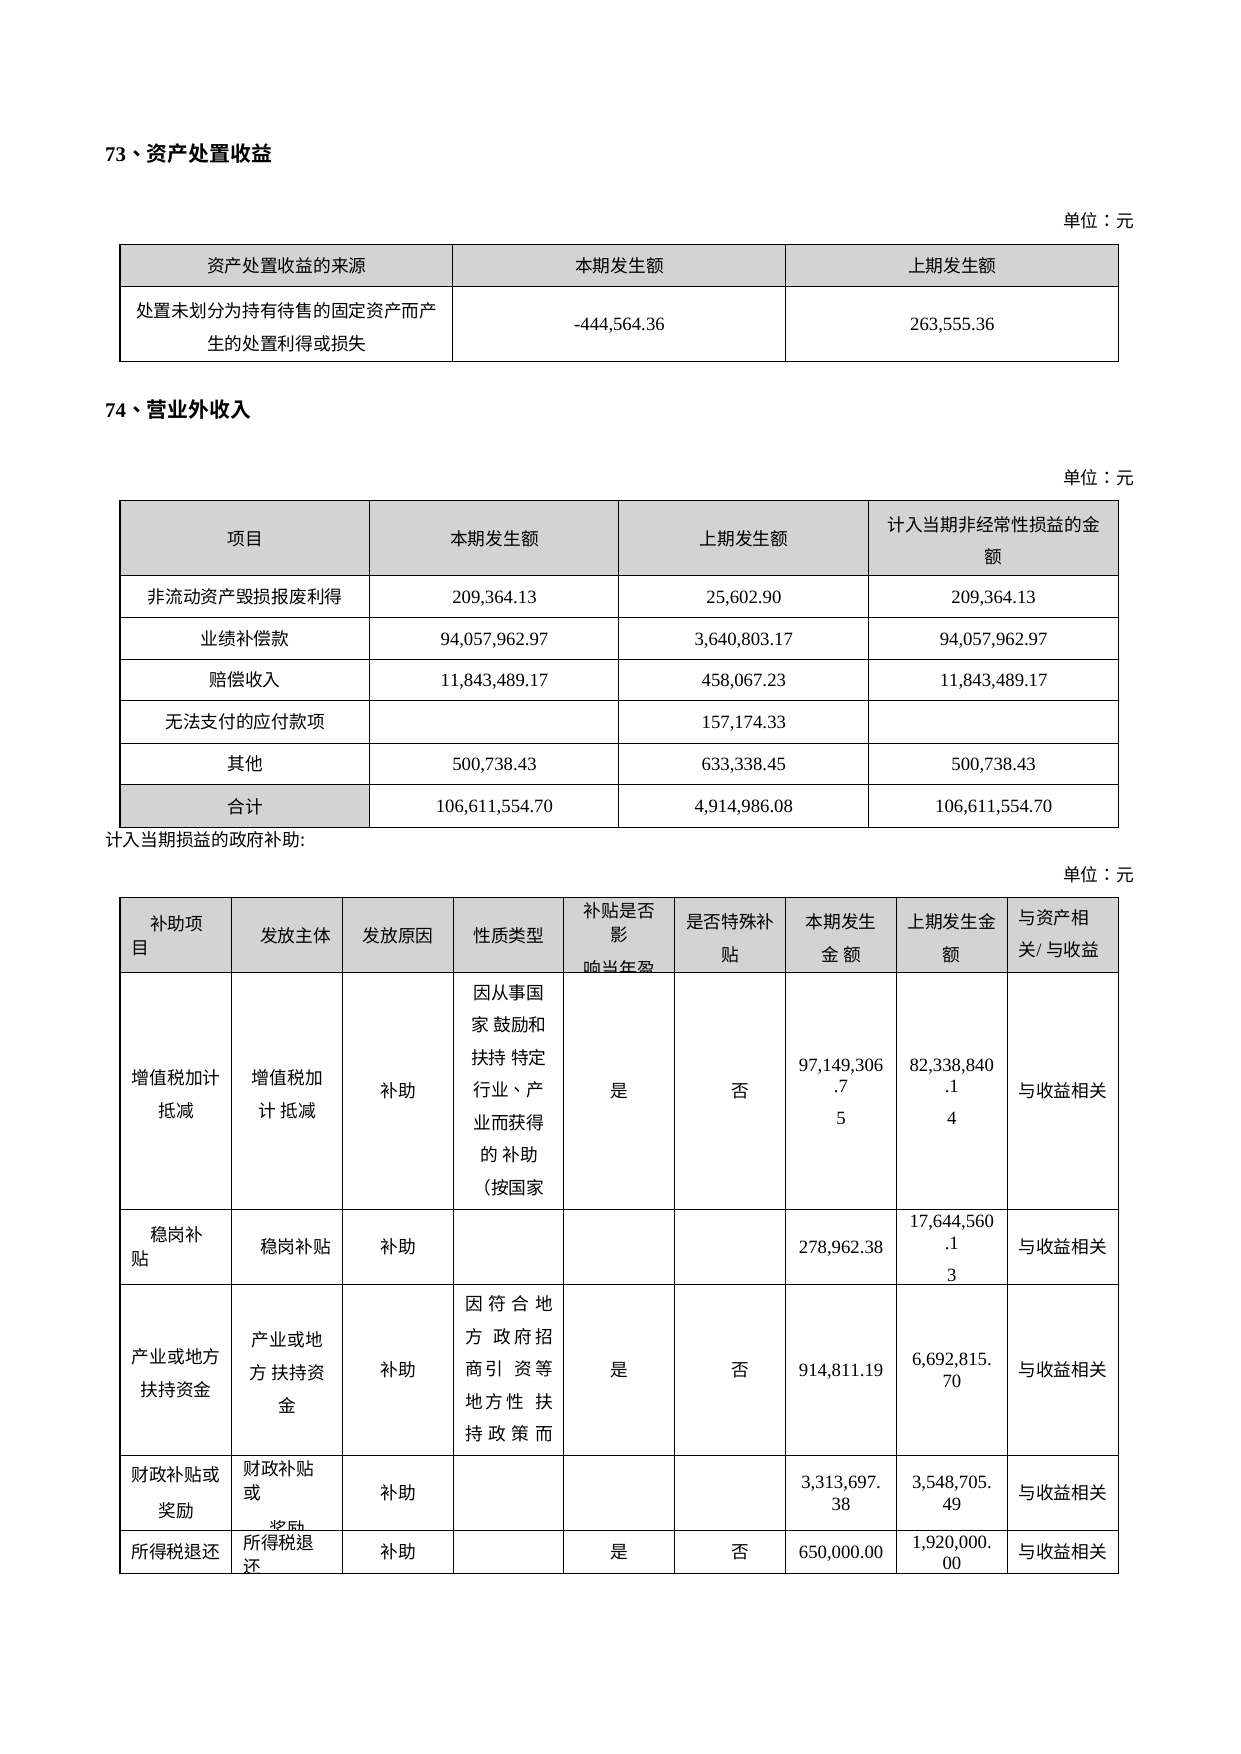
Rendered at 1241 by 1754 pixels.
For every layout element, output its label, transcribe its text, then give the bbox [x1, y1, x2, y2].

text 单位：元 [105, 465, 1133, 489]
text 单位：元 [105, 209, 1133, 233]
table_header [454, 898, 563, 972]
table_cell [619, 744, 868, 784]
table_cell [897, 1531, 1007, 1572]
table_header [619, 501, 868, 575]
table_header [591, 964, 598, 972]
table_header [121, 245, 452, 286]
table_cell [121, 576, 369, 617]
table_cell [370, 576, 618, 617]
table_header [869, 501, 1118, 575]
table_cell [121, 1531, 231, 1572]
text 计入当期损益的政府补助: [105, 828, 1133, 852]
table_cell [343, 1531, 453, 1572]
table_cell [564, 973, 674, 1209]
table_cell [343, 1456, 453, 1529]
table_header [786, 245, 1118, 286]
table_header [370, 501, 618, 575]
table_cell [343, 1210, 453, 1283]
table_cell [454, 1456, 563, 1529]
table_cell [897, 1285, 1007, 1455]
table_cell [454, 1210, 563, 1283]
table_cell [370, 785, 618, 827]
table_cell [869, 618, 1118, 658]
subtitle 73、资产处置收益 [105, 139, 1133, 167]
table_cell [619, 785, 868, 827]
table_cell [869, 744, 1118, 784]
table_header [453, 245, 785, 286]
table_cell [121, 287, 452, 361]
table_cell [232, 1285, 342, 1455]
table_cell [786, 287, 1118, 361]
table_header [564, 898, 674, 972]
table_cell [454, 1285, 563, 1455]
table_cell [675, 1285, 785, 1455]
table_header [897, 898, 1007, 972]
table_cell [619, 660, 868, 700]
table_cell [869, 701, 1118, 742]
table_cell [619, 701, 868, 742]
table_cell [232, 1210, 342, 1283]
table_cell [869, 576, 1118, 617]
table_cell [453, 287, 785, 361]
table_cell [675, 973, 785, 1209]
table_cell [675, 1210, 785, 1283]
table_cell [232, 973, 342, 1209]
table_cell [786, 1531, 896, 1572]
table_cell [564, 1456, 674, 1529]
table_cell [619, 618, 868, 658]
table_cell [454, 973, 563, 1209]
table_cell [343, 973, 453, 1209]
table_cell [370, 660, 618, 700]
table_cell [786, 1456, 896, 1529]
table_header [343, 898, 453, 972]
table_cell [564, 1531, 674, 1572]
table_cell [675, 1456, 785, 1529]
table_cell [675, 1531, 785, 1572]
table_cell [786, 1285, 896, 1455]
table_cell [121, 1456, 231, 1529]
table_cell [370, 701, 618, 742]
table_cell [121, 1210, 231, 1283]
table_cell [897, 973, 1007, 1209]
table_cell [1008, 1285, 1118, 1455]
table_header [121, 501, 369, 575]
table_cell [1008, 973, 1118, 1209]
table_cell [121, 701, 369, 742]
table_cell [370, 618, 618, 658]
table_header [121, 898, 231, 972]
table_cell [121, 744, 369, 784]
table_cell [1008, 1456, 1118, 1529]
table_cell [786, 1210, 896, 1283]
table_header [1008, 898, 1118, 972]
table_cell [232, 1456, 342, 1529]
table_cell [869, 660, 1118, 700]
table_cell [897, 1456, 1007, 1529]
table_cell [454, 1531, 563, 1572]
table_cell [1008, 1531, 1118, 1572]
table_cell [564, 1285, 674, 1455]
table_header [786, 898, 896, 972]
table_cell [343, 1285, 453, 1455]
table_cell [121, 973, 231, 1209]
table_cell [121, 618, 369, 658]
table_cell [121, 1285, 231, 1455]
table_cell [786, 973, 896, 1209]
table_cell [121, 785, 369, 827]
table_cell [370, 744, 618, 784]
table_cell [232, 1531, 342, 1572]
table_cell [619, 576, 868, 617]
subtitle 74、营业外收入 [105, 395, 1133, 424]
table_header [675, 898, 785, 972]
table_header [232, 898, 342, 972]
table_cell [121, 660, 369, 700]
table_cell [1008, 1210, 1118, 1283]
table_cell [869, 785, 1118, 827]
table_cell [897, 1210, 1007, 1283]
text 单位：元 [105, 862, 1133, 887]
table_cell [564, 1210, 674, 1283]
